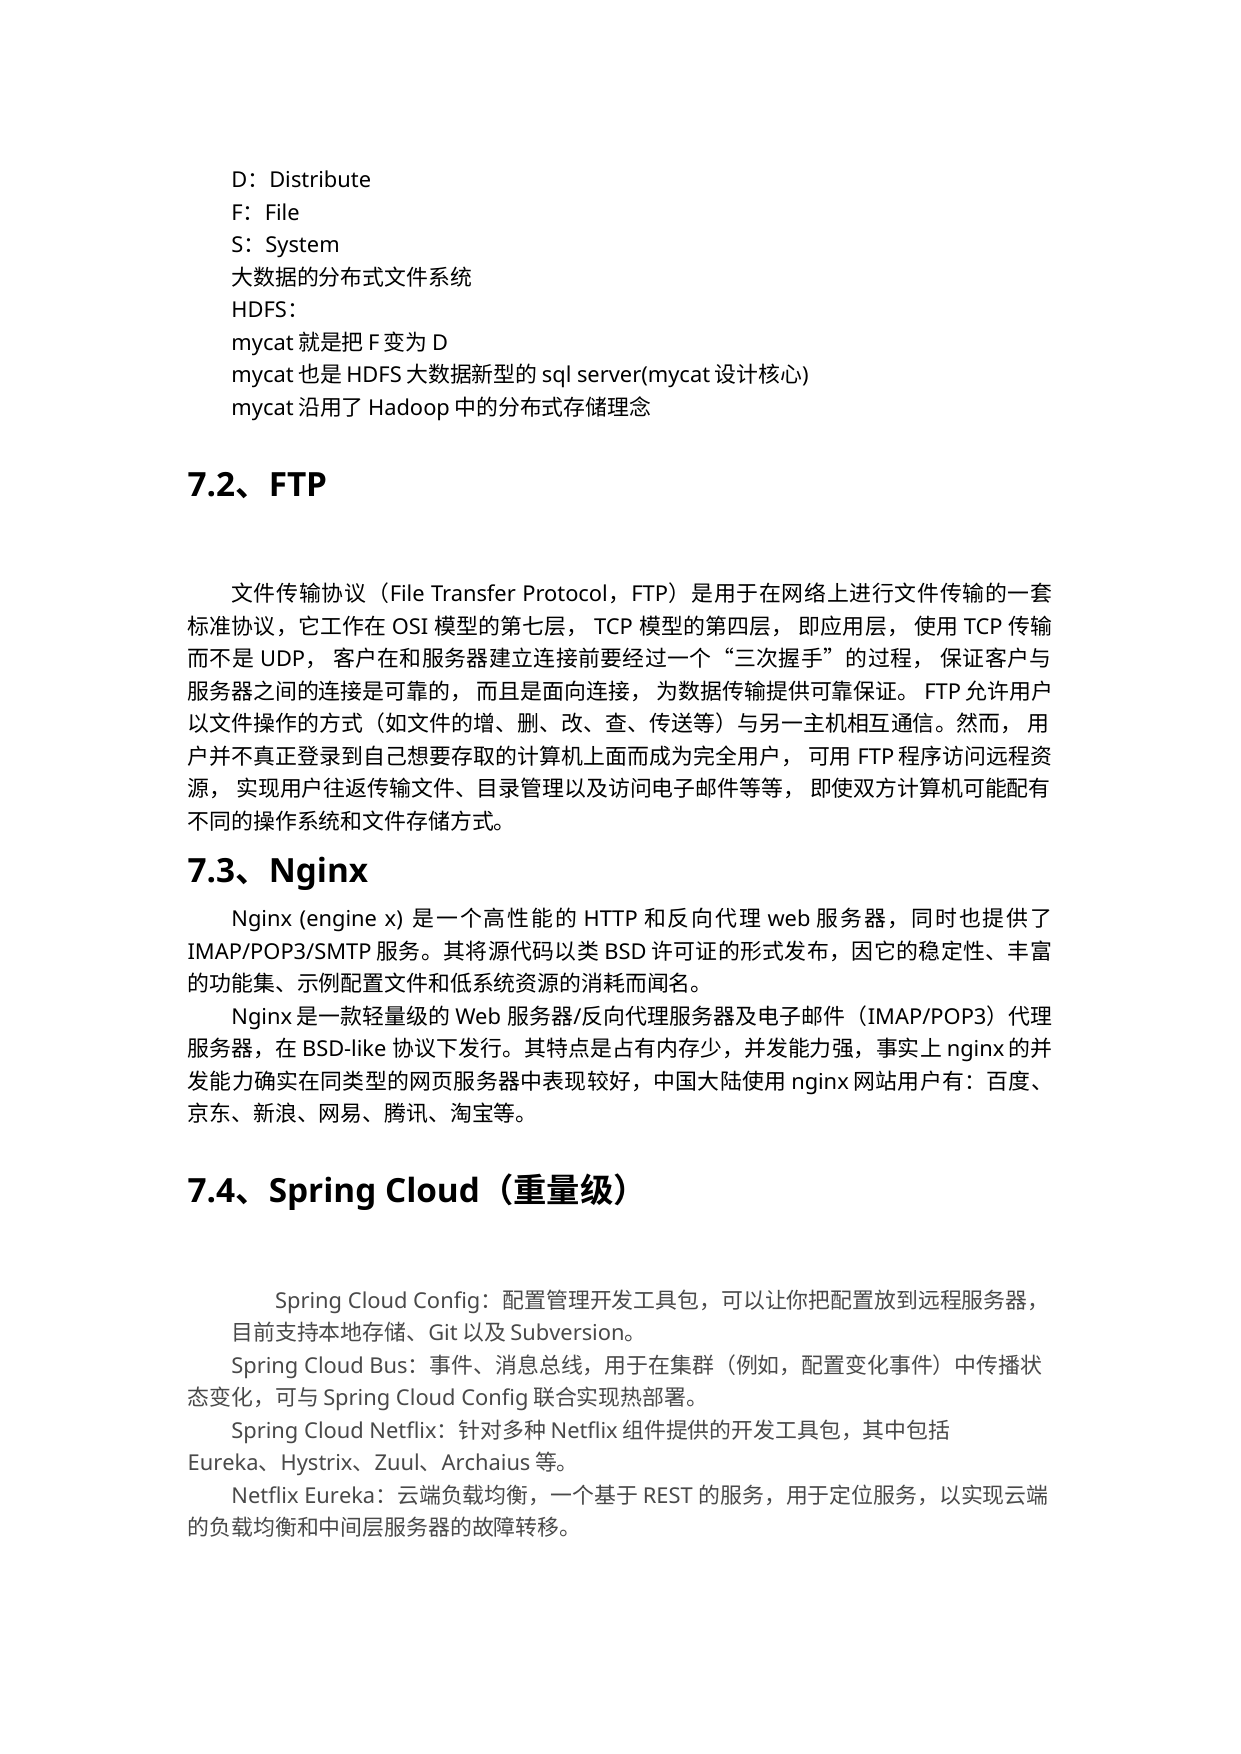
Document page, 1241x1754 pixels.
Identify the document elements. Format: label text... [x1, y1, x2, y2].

text Spring Cloud Netflix：针对多种Netflix组件提供的开发工具包，其中包括Eureka、Hystrix、Zuul、Archaius等。 [187, 1412, 1053, 1477]
text F：File [187, 194, 1053, 227]
text Spring Cloud Bus：事件、消息总线，用于在集群（例如，配置变化事件）中传播状态变化，可与Spring Cloud Config联合实现热部署。 [187, 1347, 1053, 1412]
subtitle 7.2、FTP [187, 449, 1053, 514]
text D：Distribute [187, 162, 1053, 194]
text mycat沿用了Hadoop中的分布式存储理念 [187, 389, 1053, 422]
text HDFS： [187, 292, 1053, 324]
text S：System [187, 227, 1053, 259]
text 7.3、Nginx [187, 836, 1053, 901]
text 大数据的分布式文件系统 [187, 259, 1053, 292]
text mycat也是HDFS大数据新型的sql server(mycat设计核心) [187, 357, 1053, 389]
text Nginx (engine x) 是一个高性能的HTTP和反向代理web服务器，同时也提供了IMAP/POP3/SMTP服务。其将源代码以类BSD许可证的形式发布，因它的稳定性、丰富的功能集、示例配置文件和低系统资源的消耗而闻名。 [187, 901, 1053, 998]
subtitle 7.4、Spring Cloud（重量级） [187, 1156, 1053, 1221]
text 文件传输协议（File Transfer Protocol，FTP）是用于在网络上进行文件传输的一套标准协议，它工作在 OSI 模型的第七层， TCP 模型的第四层， 即应用层， 使用 TCP 传输而不是 UDP， 客户在和服务器建立连接前要经过一个“三次握手”的过程， 保证客户与服务器之间的连接是可靠的， 而且是面向连接， 为数据传输提供可靠保证。 FTP允许用户以文件操作的方式（如文件的增、删、改、查、传送等）与另一主机相互通信。然而， 用户并不真正登录到自己想要存取的计算机上面而成为完全用户， 可用FTP程序访问远程资源， 实现用户往返传输文件、目录管理以及访问电子邮件等等， 即使双方计算机可能配有不同的操作系统和文件存储方式。 [187, 576, 1053, 836]
text Spring Cloud Config：配置管理开发工具包，可以让你把配置放到远程服务器，目前支持本地存储、Git以及Subversion。 [231, 1282, 1053, 1347]
text Nginx是一款轻量级的Web 服务器/反向代理服务器及电子邮件（IMAP/POP3）代理服务器，在BSD-like 协议下发行。其特点是占有内存少，并发能力强，事实上nginx的并发能力确实在同类型的网页服务器中表现较好，中国大陆使用nginx网站用户有：百度、京东、新浪、网易、腾讯、淘宝等。 [187, 998, 1053, 1128]
text mycat就是把F变为D [187, 324, 1053, 357]
text Netflix Eureka：云端负载均衡，一个基于 REST 的服务，用于定位服务，以实现云端的负载均衡和中间层服务器的故障转移。 [187, 1477, 1053, 1542]
